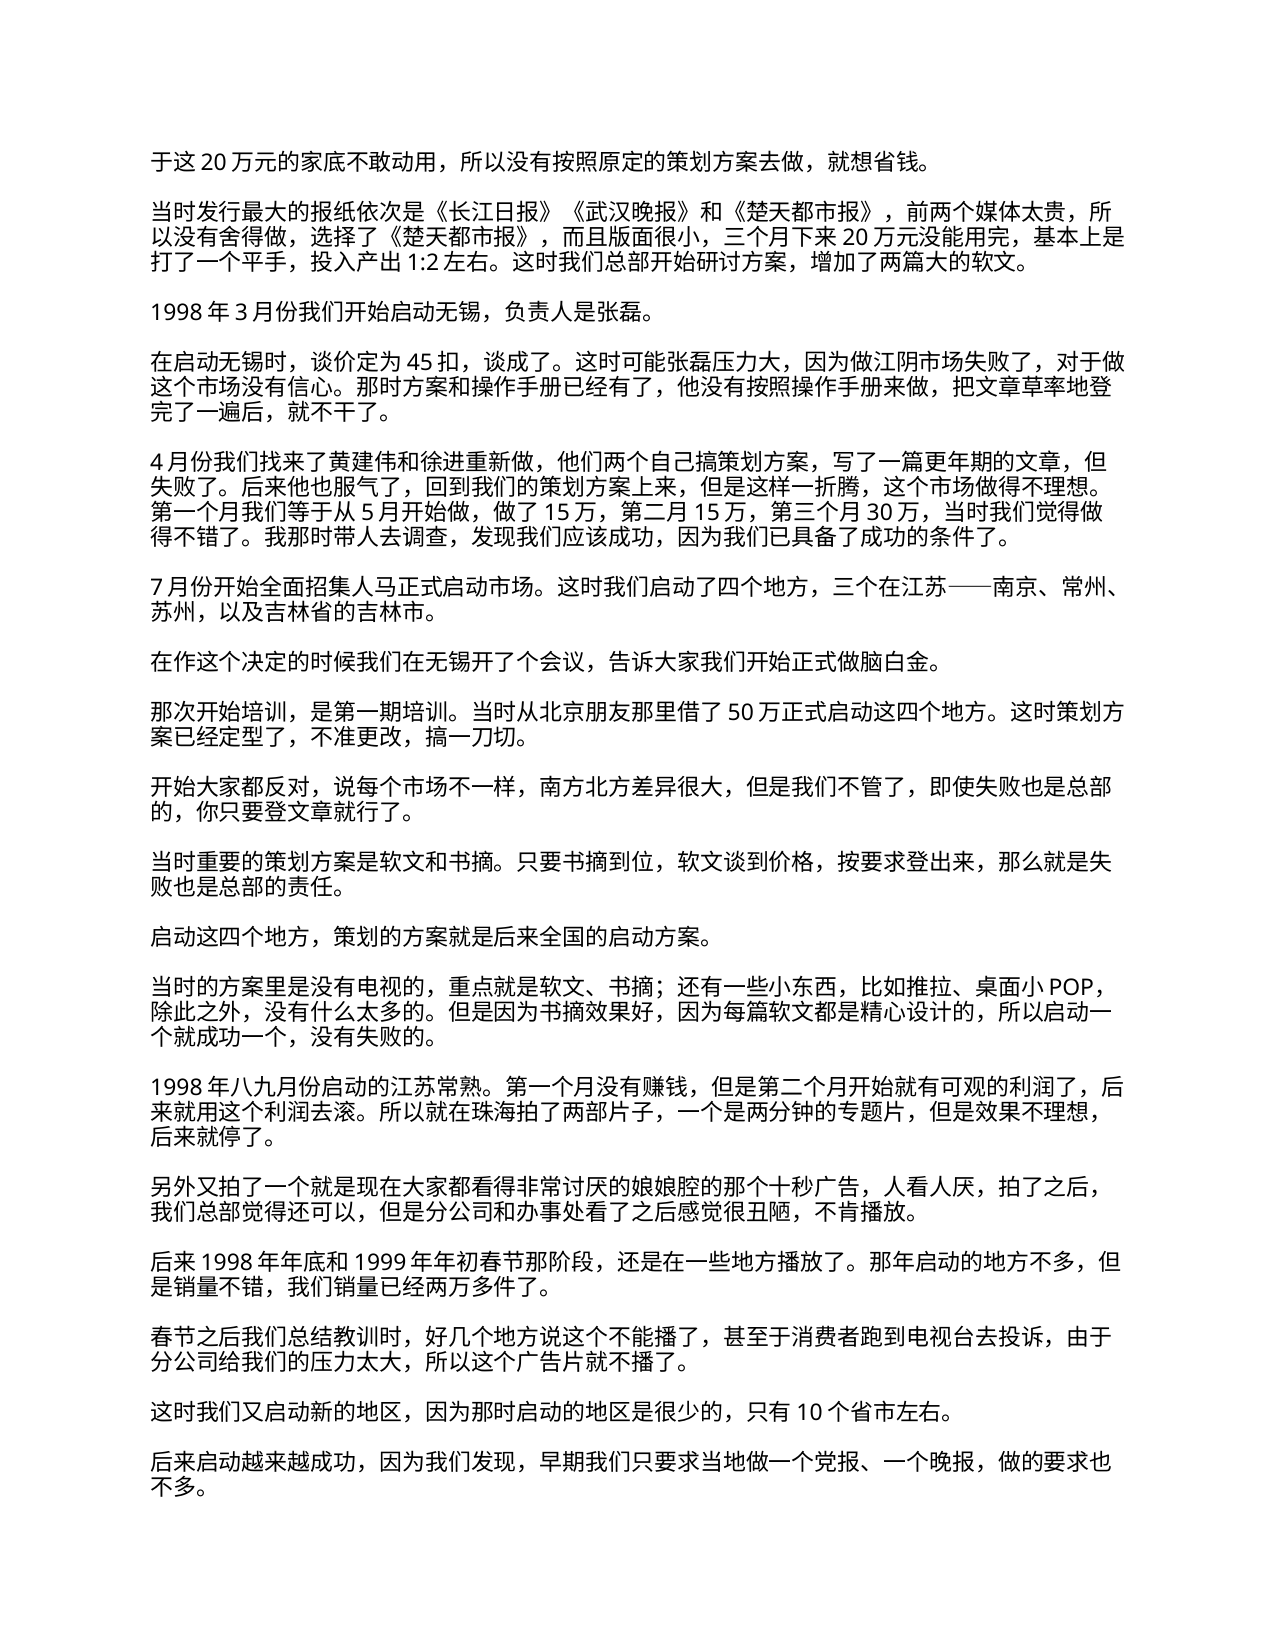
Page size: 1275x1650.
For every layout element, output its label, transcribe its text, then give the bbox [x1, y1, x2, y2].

text 当时重要的策划方案是软文和书摘。只要书摘到位，软文谈到价格，按要求登出来，那么就是失败也是总部的责任。 [150, 850, 1125, 900]
text 1998年3月份我们开始启动无锡，负责人是张磊。 [150, 300, 1125, 325]
text 在启动无锡时，谈价定为45扣，谈成了。这时可能张磊压力大，因为做江阴市场失败了，对于做这个市场没有信心。那时方案和操作手册已经有了，他没有按照操作手册来做，把文章草率地登完了一遍后，就不干了。 [150, 350, 1125, 425]
text 7月份开始全面招集人马正式启动市场。这时我们启动了四个地方，三个在江苏——南京、常州、苏州，以及吉林省的吉林市。 [150, 575, 1125, 625]
text 这时我们又启动新的地区，因为那时启动的地区是很少的，只有10个省市左右。 [150, 1400, 1125, 1425]
text 启动这四个地方，策划的方案就是后来全国的启动方案。 [150, 925, 1125, 950]
text 开始大家都反对，说每个市场不一样，南方北方差异很大，但是我们不管了，即使失败也是总部的，你只要登文章就行了。 [150, 775, 1125, 825]
text 那次开始培训，是第一期培训。当时从北京朋友那里借了50万正式启动这四个地方。这时策划方案已经定型了，不准更改，搞一刀切。 [150, 700, 1125, 750]
text 后来1998年年底和1999年年初春节那阶段，还是在一些地方播放了。那年启动的地方不多，但是销量不错，我们销量已经两万多件了。 [150, 1250, 1125, 1300]
text 春节之后我们总结教训时，好几个地方说这个不能播了，甚至于消费者跑到电视台去投诉，由于分公司给我们的压力太大，所以这个广告片就不播了。 [150, 1325, 1125, 1375]
text 在作这个决定的时候我们在无锡开了个会议，告诉大家我们开始正式做脑白金。 [150, 650, 1125, 675]
text 当时的方案里是没有电视的，重点就是软文、书摘；还有一些小东西，比如推拉、桌面小POP，除此之外，没有什么太多的。但是因为书摘效果好，因为每篇软文都是精心设计的，所以启动一个就成功一个，没有失败的。 [150, 975, 1125, 1050]
text 后来启动越来越成功，因为我们发现，早期我们只要求当地做一个党报、一个晚报，做的要求也不多。 [150, 1450, 1125, 1500]
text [150, 150, 1125, 175]
text 当时发行最大的报纸依次是《长江日报》《武汉晚报》和《楚天都市报》，前两个媒体太贵，所以没有舍得做，选择了《楚天都市报》，而且版面很小，三个月下来20万元没能用完，基本上是打了一个平手，投入产出1:2左右。这时我们总部开始研讨方案，增加了两篇大的软文。 [150, 200, 1125, 275]
text 4月份我们找来了黄建伟和徐进重新做，他们两个自己搞策划方案，写了一篇更年期的文章，但失败了。后来他也服气了，回到我们的策划方案上来，但是这样一折腾，这个市场做得不理想。第一个月我们等于从5月开始做，做了15万，第二月15万，第三个月30万，当时我们觉得做得不错了。我那时带人去调查，发现我们应该成功，因为我们已具备了成功的条件了。 [150, 450, 1125, 550]
text 另外又拍了一个就是现在大家都看得非常讨厌的娘娘腔的那个十秒广告，人看人厌，拍了之后，我们总部觉得还可以，但是分公司和办事处看了之后感觉很丑陋，不肯播放。 [150, 1175, 1125, 1225]
text 1998年八九月份启动的江苏常熟。第一个月没有赚钱，但是第二个月开始就有可观的利润了，后来就用这个利润去滚。所以就在珠海拍了两部片子，一个是两分钟的专题片，但是效果不理想，后来就停了。 [150, 1075, 1125, 1150]
